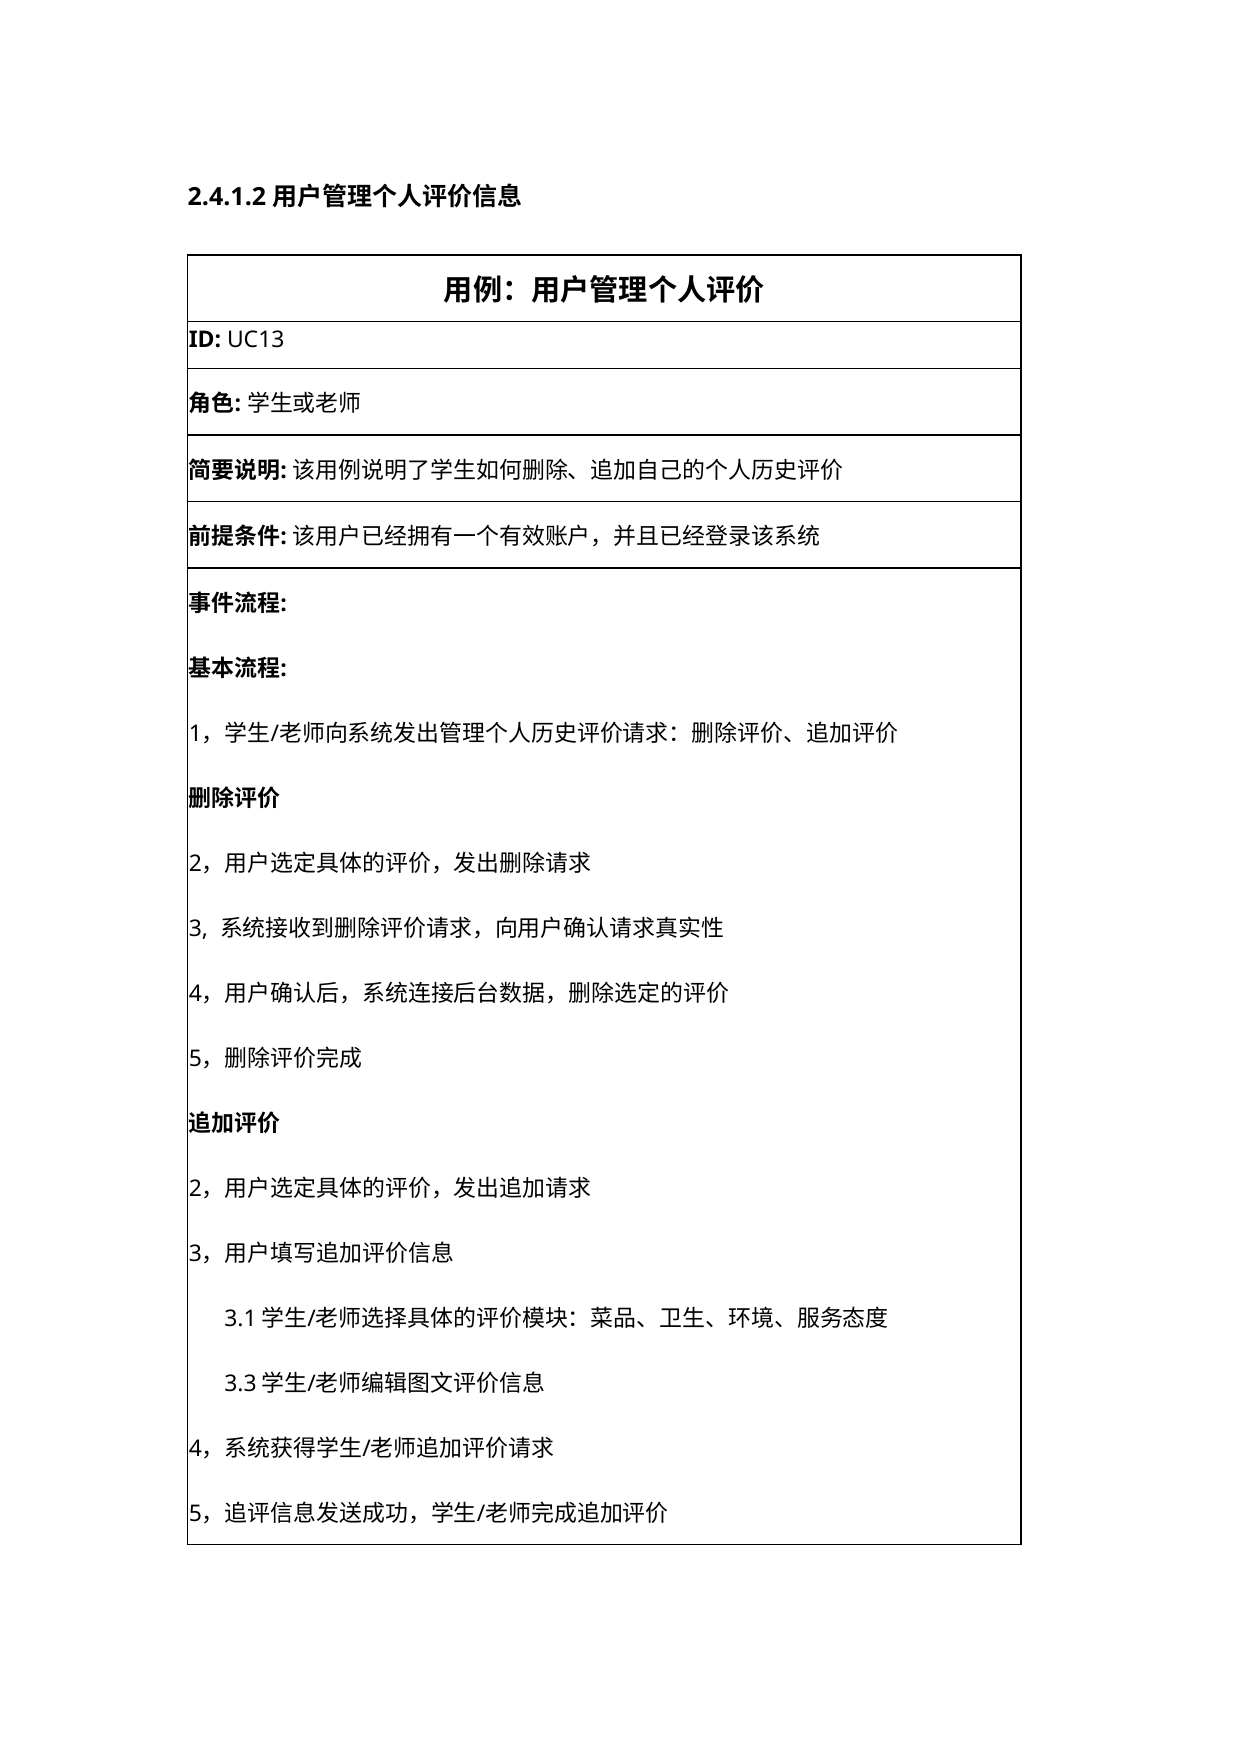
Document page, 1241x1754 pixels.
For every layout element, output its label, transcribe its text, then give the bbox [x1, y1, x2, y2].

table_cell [188, 569, 1020, 1544]
table_cell ID: UC13 [188, 322, 1020, 367]
table_header 用例：用户管理个人评价 [188, 256, 1020, 321]
table_cell 简要说明: 该用例说明了学生如何删除、追加自己的个人历史评价 [188, 436, 1020, 501]
table_cell 角色: 学生或老师 [188, 369, 1020, 434]
text 2.4.1.2 用户管理个人评价信息 [187, 162, 1053, 227]
table_cell 前提条件: 该用户已经拥有一个有效账户，并且已经登录该系统 [188, 502, 1020, 567]
